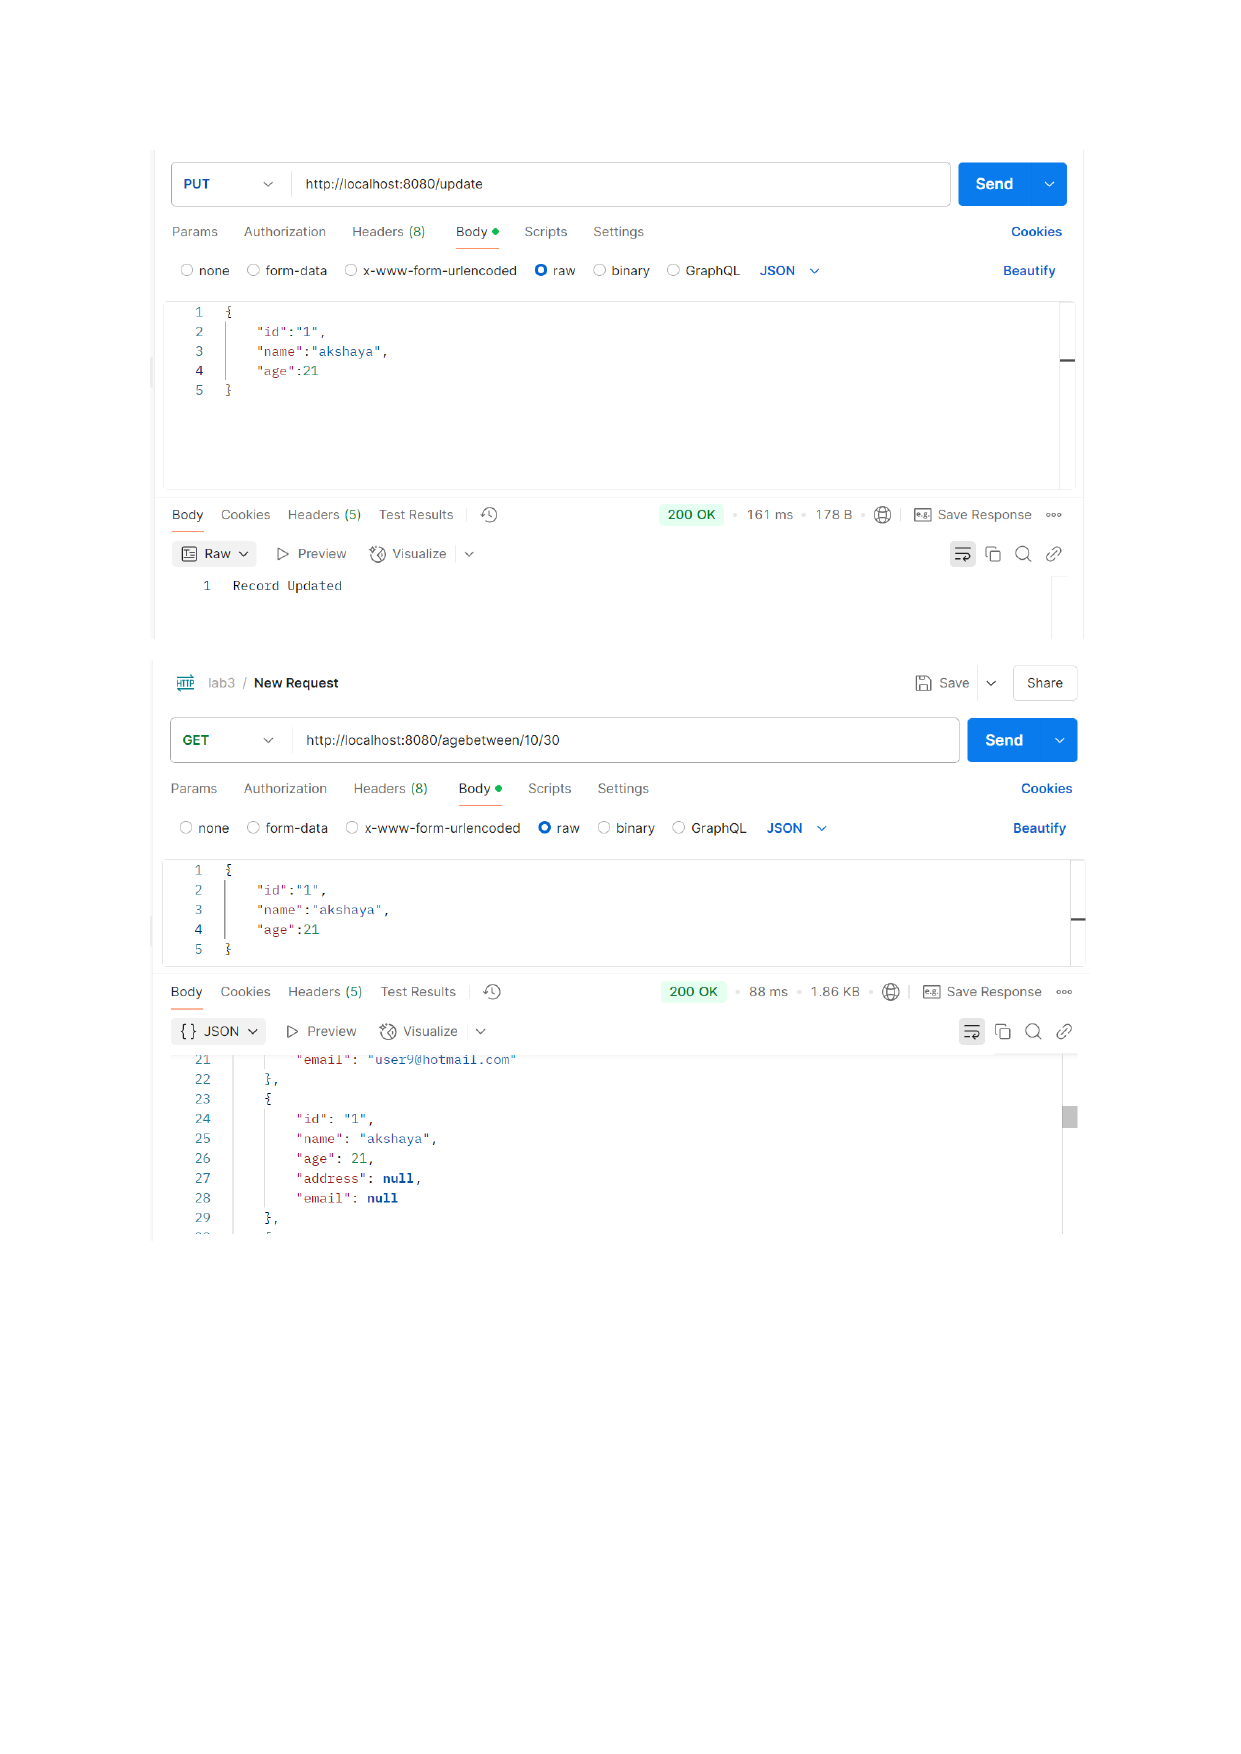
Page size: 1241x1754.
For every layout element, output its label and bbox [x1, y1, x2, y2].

picture [150, 150, 1091, 639]
picture [150, 660, 1091, 1241]
